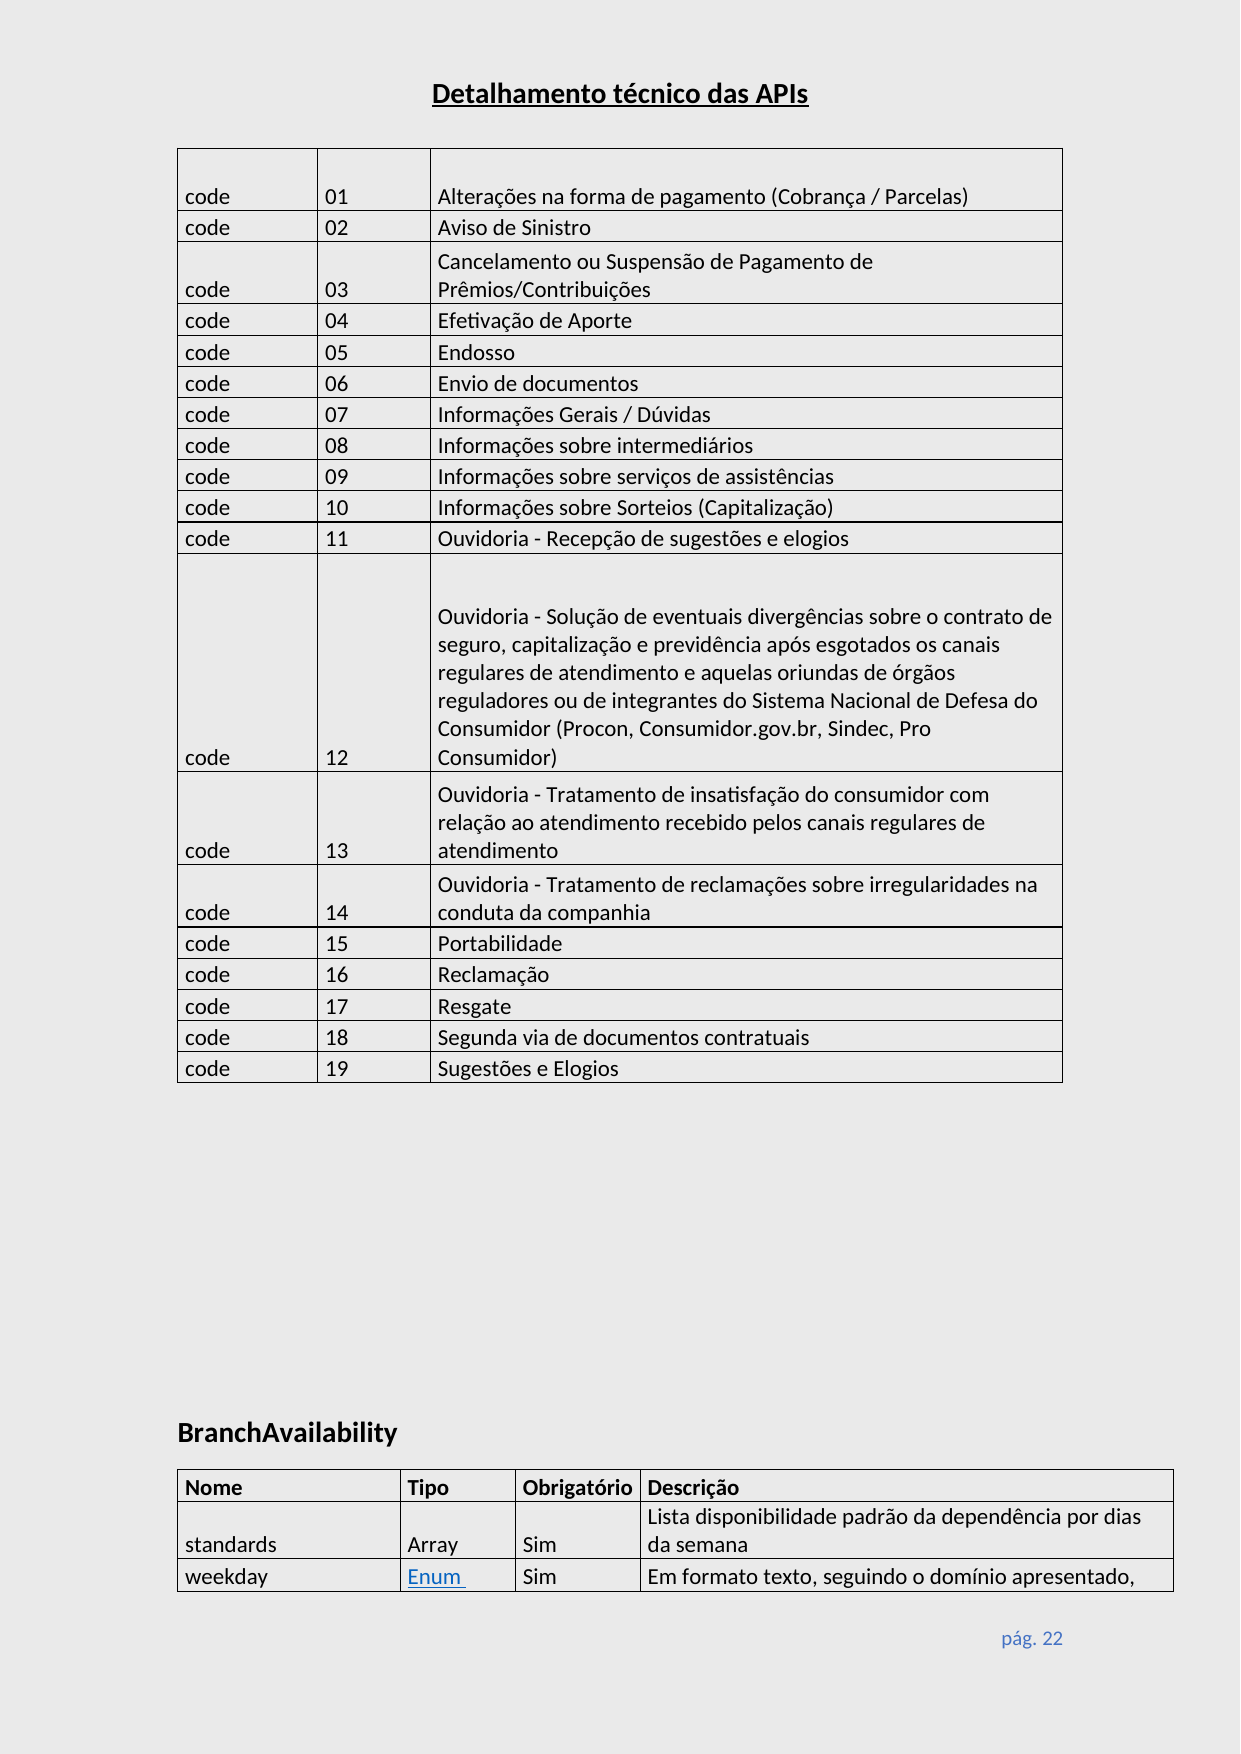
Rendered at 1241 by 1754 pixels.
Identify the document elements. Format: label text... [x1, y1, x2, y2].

table_cell code [178, 336, 317, 366]
table_cell 16 [318, 959, 430, 989]
table_cell Efetivação de Aporte [431, 304, 1062, 334]
table_cell 15 [318, 928, 430, 957]
table_cell Sim [516, 1559, 640, 1591]
table_cell 09 [318, 460, 430, 490]
table_cell Cancelamento ou Suspensão de Pagamento de Prêmios/Contribuições [431, 242, 1062, 303]
table_cell code [178, 1021, 317, 1051]
table_cell code [178, 1052, 317, 1082]
table_cell Aviso de Sinistro [431, 211, 1062, 241]
table_cell Ouvidoria - Solução de eventuais divergências sobre o contrato de seguro, capitalização e previdência após esgotados os canais regulares de atendimento e aquelas oriundas de órgãos reguladores ou de integrantes do Sistema Nacional de Defesa do Consumidor (Procon, Consumidor.gov.br, Sindec, Pro Consumidor) [431, 554, 1062, 771]
table_cell 11 [318, 523, 430, 552]
table_cell Resgate [431, 990, 1062, 1020]
table_cell Envio de documentos [431, 367, 1062, 397]
table_cell code [178, 772, 317, 864]
table_cell code [178, 149, 317, 210]
table_cell Array [401, 1502, 515, 1558]
table_cell code [178, 460, 317, 490]
table_cell 19 [318, 1052, 430, 1082]
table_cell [641, 1559, 1173, 1591]
table_cell 17 [318, 990, 430, 1020]
table_header Descrição [641, 1470, 1173, 1501]
table_cell Lista disponibilidade padrão da dependência por dias da semana [641, 1502, 1173, 1558]
table_cell 18 [318, 1021, 430, 1051]
table_cell 10 [318, 491, 430, 521]
table_header Nome [178, 1470, 400, 1501]
table_header Obrigatório [516, 1470, 640, 1501]
table_cell Reclamação [431, 959, 1062, 989]
table_cell code [178, 242, 317, 303]
table_cell code [178, 367, 317, 397]
table_cell Ouvidoria - Tratamento de reclamações sobre irregularidades na conduta da companhia [431, 865, 1062, 926]
table_cell code [178, 211, 317, 241]
table_cell weekday [178, 1559, 400, 1591]
table_cell Informações sobre serviços de assistências [431, 460, 1062, 490]
table_cell 02 [318, 211, 430, 241]
table_cell 07 [318, 398, 430, 428]
table_cell code [178, 990, 317, 1020]
table_cell Informações sobre Sorteios (Capitalização) [431, 491, 1062, 521]
table_cell 05 [318, 336, 430, 366]
table_cell Informações sobre intermediários [431, 429, 1062, 459]
table_cell 06 [318, 367, 430, 397]
table_cell code [178, 865, 317, 926]
table_cell Enum WeekDay [401, 1559, 515, 1591]
table_cell Ouvidoria - Recepção de sugestões e elogios [431, 523, 1062, 552]
table_cell Alterações na forma de pagamento (Cobrança / Parcelas) [431, 149, 1062, 210]
table_cell Ouvidoria - Tratamento de insatisfação do consumidor com relação ao atendimento recebido pelos canais regulares de atendimento [431, 772, 1062, 864]
table_cell code [178, 304, 317, 334]
table_cell code [178, 928, 317, 957]
table_cell code [178, 398, 317, 428]
table_cell 01 [318, 149, 430, 210]
table_cell Informações Gerais / Dúvidas [431, 398, 1062, 428]
table_cell Segunda via de documentos contratuais [431, 1021, 1062, 1051]
table_cell Sim [516, 1502, 640, 1558]
table_cell 04 [318, 304, 430, 334]
table_cell 03 [318, 242, 430, 303]
text BranchAvailability [177, 1414, 1063, 1449]
table_cell code [178, 959, 317, 989]
table_cell code [178, 429, 317, 459]
table_cell code [178, 523, 317, 552]
table_cell Portabilidade [431, 928, 1062, 957]
table_cell 12 [318, 554, 430, 771]
table_cell Sugestões e Elogios [431, 1052, 1062, 1082]
table_header Tipo [401, 1470, 515, 1501]
table_cell 13 [318, 772, 430, 864]
table_cell code [178, 491, 317, 521]
table_cell 08 [318, 429, 430, 459]
table_cell Endosso [431, 336, 1062, 366]
table_cell standards [178, 1502, 400, 1558]
table_cell code [178, 554, 317, 771]
table_cell 14 [318, 865, 430, 926]
